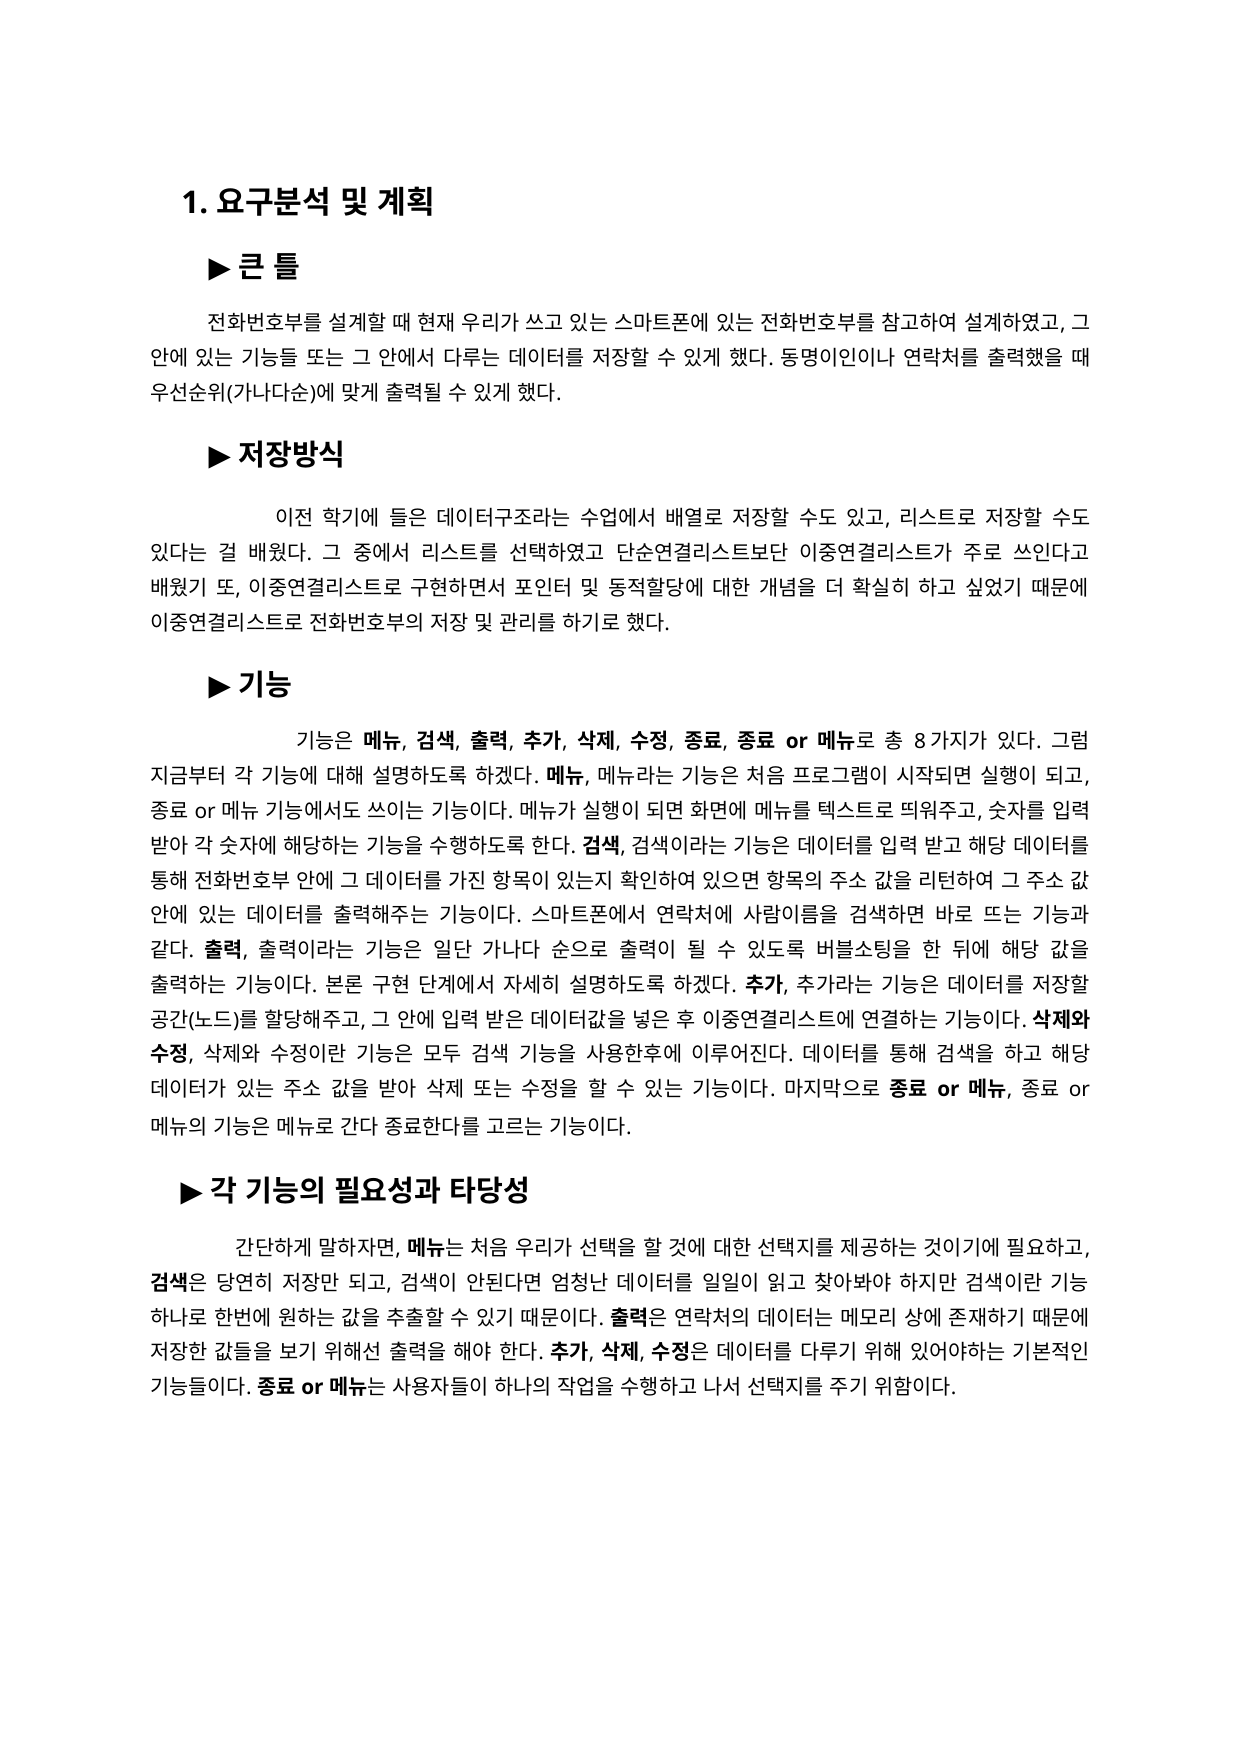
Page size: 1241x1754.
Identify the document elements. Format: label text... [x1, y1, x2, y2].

text 이전 학기에 들은 데이터구조라는 수업에서 배열로 저장할 수도 있고, 리스트로 저장할 수도 있다는 걸 배웠다. 그 중에서 리스트를 선택하였고 단순연결리스트보단 이중연결리스트가 주로 쓰인다고 배웠기 또, 이중연결리스트로 구현하면서 포인터 및 동적할당에 대한 개념을 더 확실히 하고 싶었기 때문에 이중연결리스트로 전화번호부의 저장 및 관리를 하기로 했다. [150, 501, 1090, 636]
text ▶ 각 기능의 필요성과 타당성 [150, 1168, 1090, 1210]
text ▶ 큰 틀 [150, 243, 1090, 286]
text ▶ 기능 [150, 661, 1090, 704]
text 1. 요구분석 및 계획 [150, 177, 1090, 223]
text 전화번호부를 설계할 때 현재 우리가 쓰고 있는 스마트폰에 있는 전화번호부를 참고하여 설계하였고, 그 안에 있는 기능들 또는 그 안에서 다루는 데이터를 저장할 수 있게 했다. 동명이인이나 연락처를 출력했을 때 우선순위(가나다순)에 맞게 출력될 수 있게 했다. [150, 307, 1090, 407]
text 기능은 메뉴, 검색, 출력, 추가, 삭제, 수정, 종료, 종료 or 메뉴로 총 8가지가 있다. 그럼 지금부터 각 기능에 대해 설명하도록 하겠다. 메뉴, 메뉴라는 기능은 처음 프로그램이 시작되면 실행이 되고, 종료 or 메뉴 기능에서도 쓰이는 기능이다. 메뉴가 실행이 되면 화면에 메뉴를 텍스트로 띄워주고, 숫자를 입력 받아 각 숫자에 해당하는 기능을 수행하도록 한다. 검색, 검색이라는 기능은 데이터를 입력 받고 해당 데이터를 통해 전화번호부 안에 그 데이터를 가진 항목이 있는지 확인하여 있으면 항목의 주소 값을 리턴하여 그 주소 값 안에 있는 데이터를 출력해주는 기능이다. 스마트폰에서 연락처에 사람이름을 검색하면 바로 뜨는 기능과 같다. 출력, 출력이라는 기능은 일단 가나다 순으로 출력이 될 수 있도록 버블소팅을 한 뒤에 해당 값을 출력하는 기능이다. 본론 구현 단계에서 자세히 설명하도록 하겠다. 추가, 추가라는 기능은 데이터를 저장할 공간(노드)를 할당해주고, 그 안에 입력 받은 데이터값을 넣은 후 이중연결리스트에 연결하는 기능이다. 삭제와 수정, 삭제와 수정이란 기능은 모두 검색 기능을 사용한후에 이루어진다. 데이터를 통해 검색을 하고 해당 데이터가 있는 주소 값을 받아 삭제 또는 수정을 할 수 있는 기능이다. 마지막으로 종료 or 메뉴, 종료 or 메뉴의 기능은 메뉴로 간다 종료한다를 고르는 기능이다. [150, 725, 1090, 1142]
text 간단하게 말하자면, 메뉴는 처음 우리가 선택을 할 것에 대한 선택지를 제공하는 것이기에 필요하고, 검색은 당연히 저장만 되고, 검색이 안된다면 엄청난 데이터를 일일이 읽고 찾아봐야 하지만 검색이란 기능 하나로 한번에 원하는 값을 추출할 수 있기 때문이다. 출력은 연락처의 데이터는 메모리 상에 존재하기 때문에 저장한 값들을 보기 위해선 출력을 해야 한다. 추가, 삭제, 수정은 데이터를 다루기 위해 있어야하는 기본적인 기능들이다. 종료 or 메뉴는 사용자들이 하나의 작업을 수행하고 나서 선택지를 주기 위함이다. [150, 1231, 1090, 1401]
text ▶ 저장방식 [150, 432, 1090, 474]
